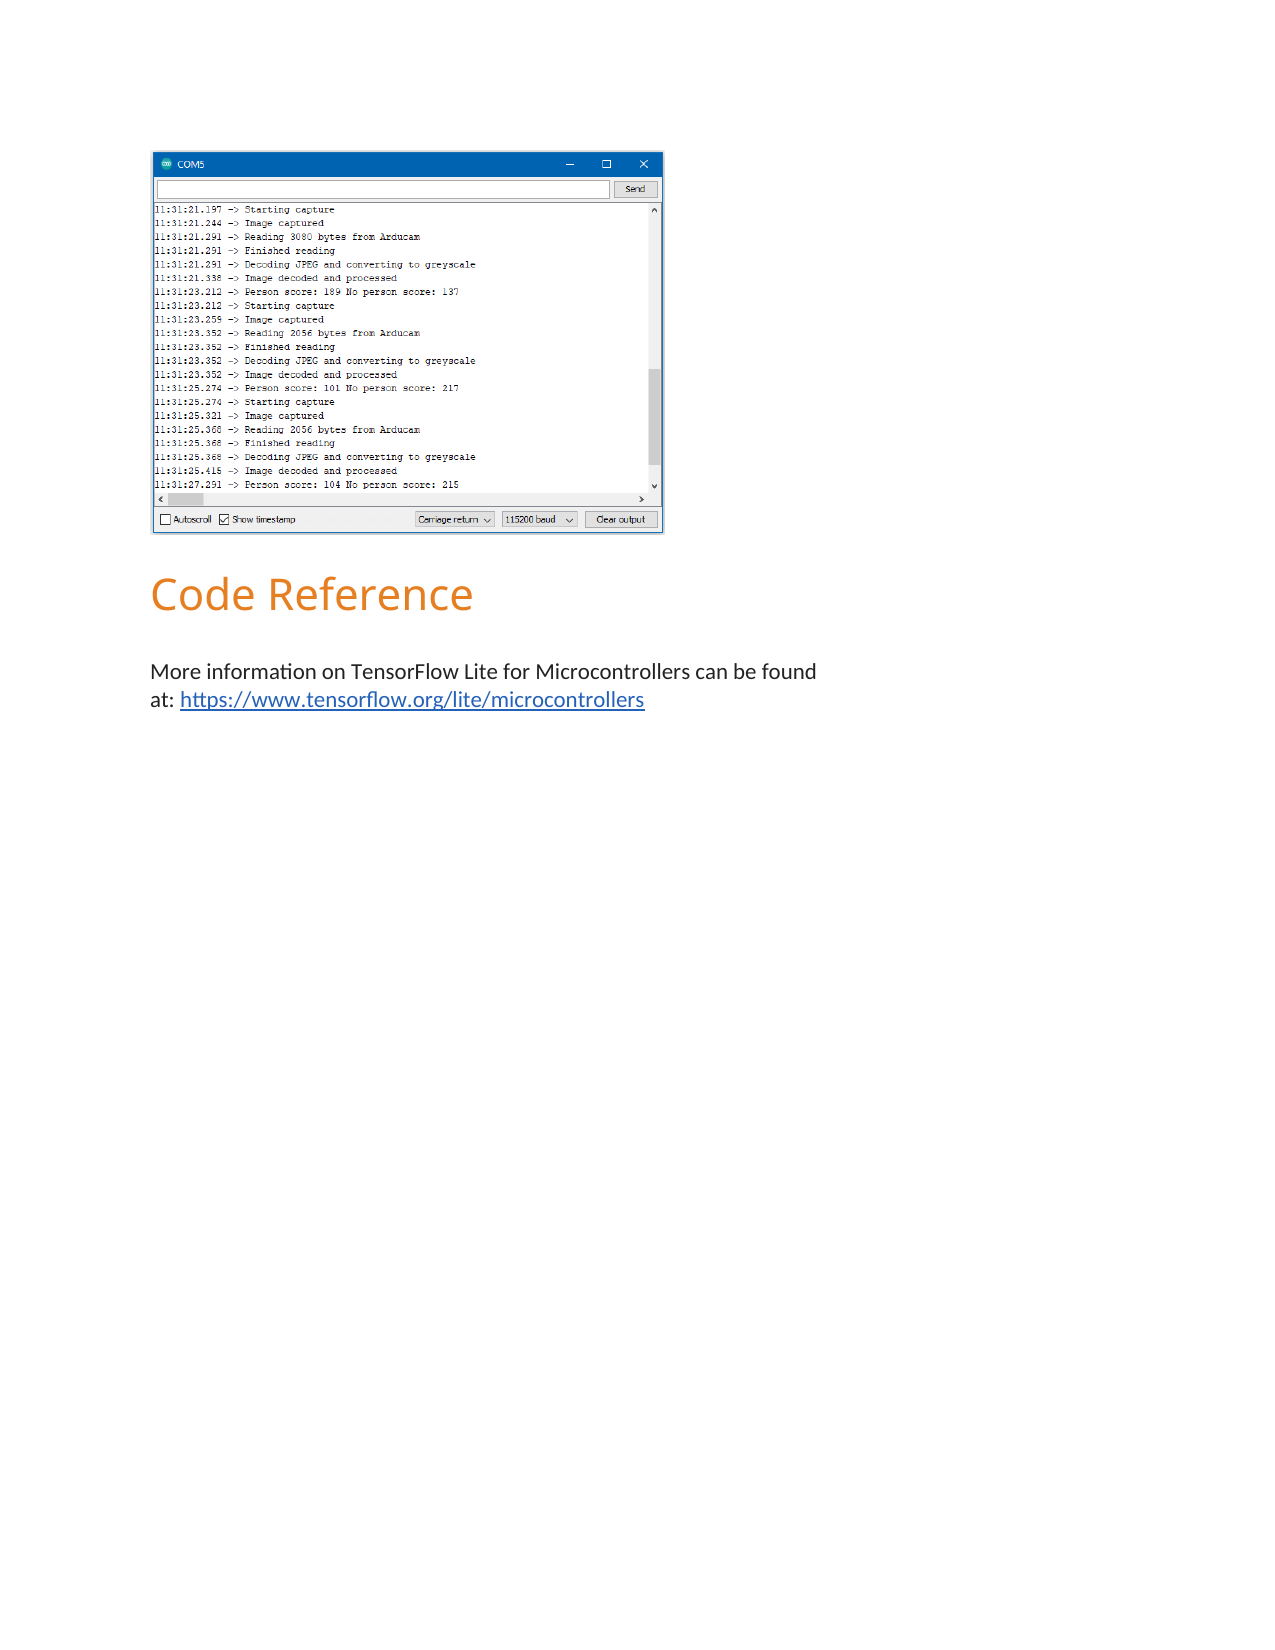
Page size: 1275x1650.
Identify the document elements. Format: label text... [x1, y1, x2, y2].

picture [150, 150, 665, 535]
subtitle Code Reference [150, 563, 1125, 623]
text More information on TensorFlow Lite for Microcontrollers can be found at: https://www.tensorflow.org/lite/microcontrollers [645, 657, 1125, 713]
